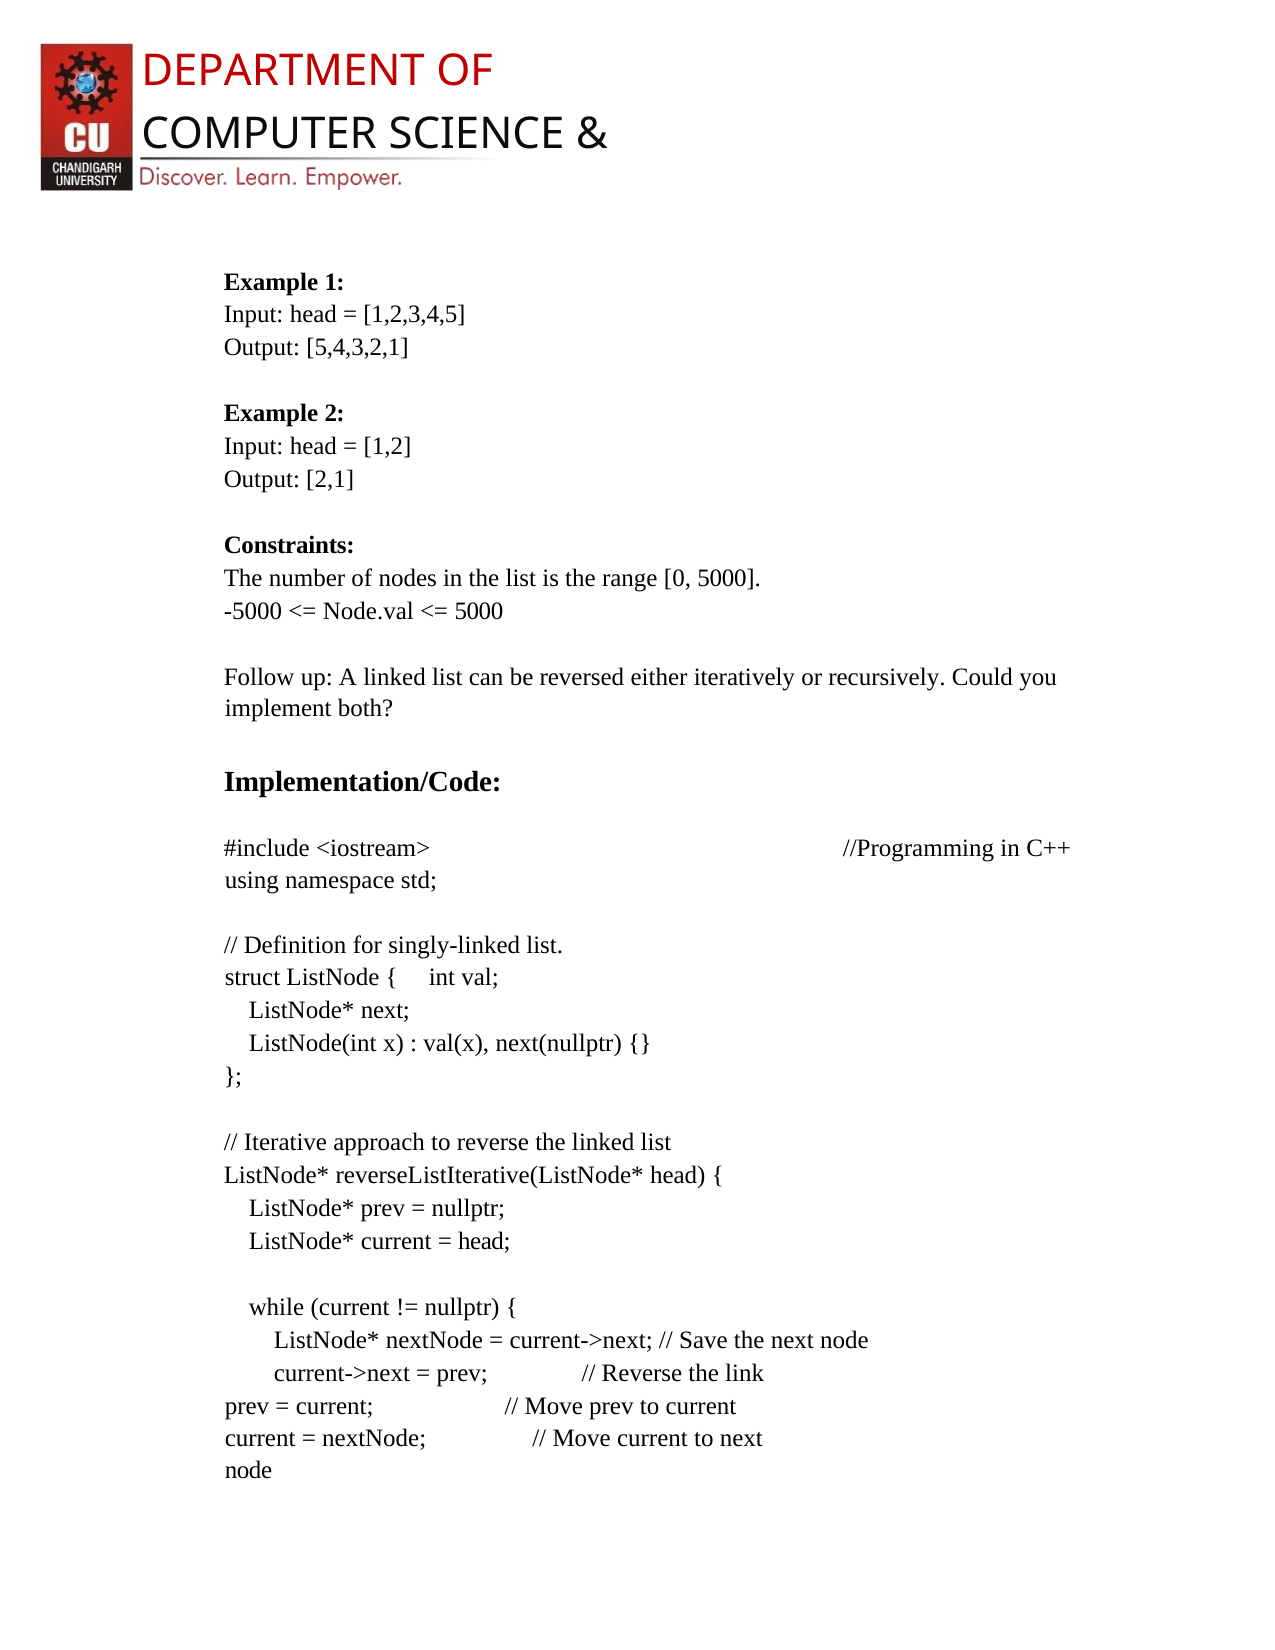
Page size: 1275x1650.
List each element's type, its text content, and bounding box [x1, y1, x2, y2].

text // Iterative approach to reverse the linked list ListNode* reverseListIterative(ListNode* head) { [223, 1127, 763, 1189]
text while (current != nullptr) { [248, 1292, 1162, 1321]
subtitle Example 2: [223, 398, 1162, 427]
text #include <iostream> //Programming in C++ using namespace std; [223, 833, 1071, 894]
text Follow up: A linked list can be reversed either iteratively or recursively. Could you implement both? [223, 662, 1103, 722]
text Output: [5,4,3,2,1] [223, 332, 1162, 361]
text -5000 <= Node.val <= 5000 [223, 596, 1162, 625]
text }; [223, 1061, 1162, 1090]
subtitle Implementation/Code: [223, 764, 1162, 797]
text ListNode(int x) : val(x), next(nullptr) {} [249, 1028, 1162, 1057]
text ListNode* prev = nullptr; ListNode* current = head; [249, 1193, 563, 1255]
text Input: head = [1,2,3,4,5] [223, 299, 1162, 328]
picture [40, 43, 529, 191]
text Input: head = [1,2] Output: [2,1] [223, 431, 438, 493]
text The number of nodes in the list is the range [0, 5000]. [223, 563, 1162, 592]
text // Definition for singly-linked list. struct ListNode { int val; [223, 931, 563, 991]
text prev = current; // Move prev to current current = nextNode; // Move current to next node [224, 1391, 763, 1483]
subtitle Constraints: [223, 530, 1162, 559]
subtitle Example 1: [223, 267, 1162, 296]
text ListNode* nextNode = current->next; // Save the next node current->next = prev; // Reverse the link [273, 1325, 868, 1387]
text ListNode* next; [249, 995, 1162, 1024]
